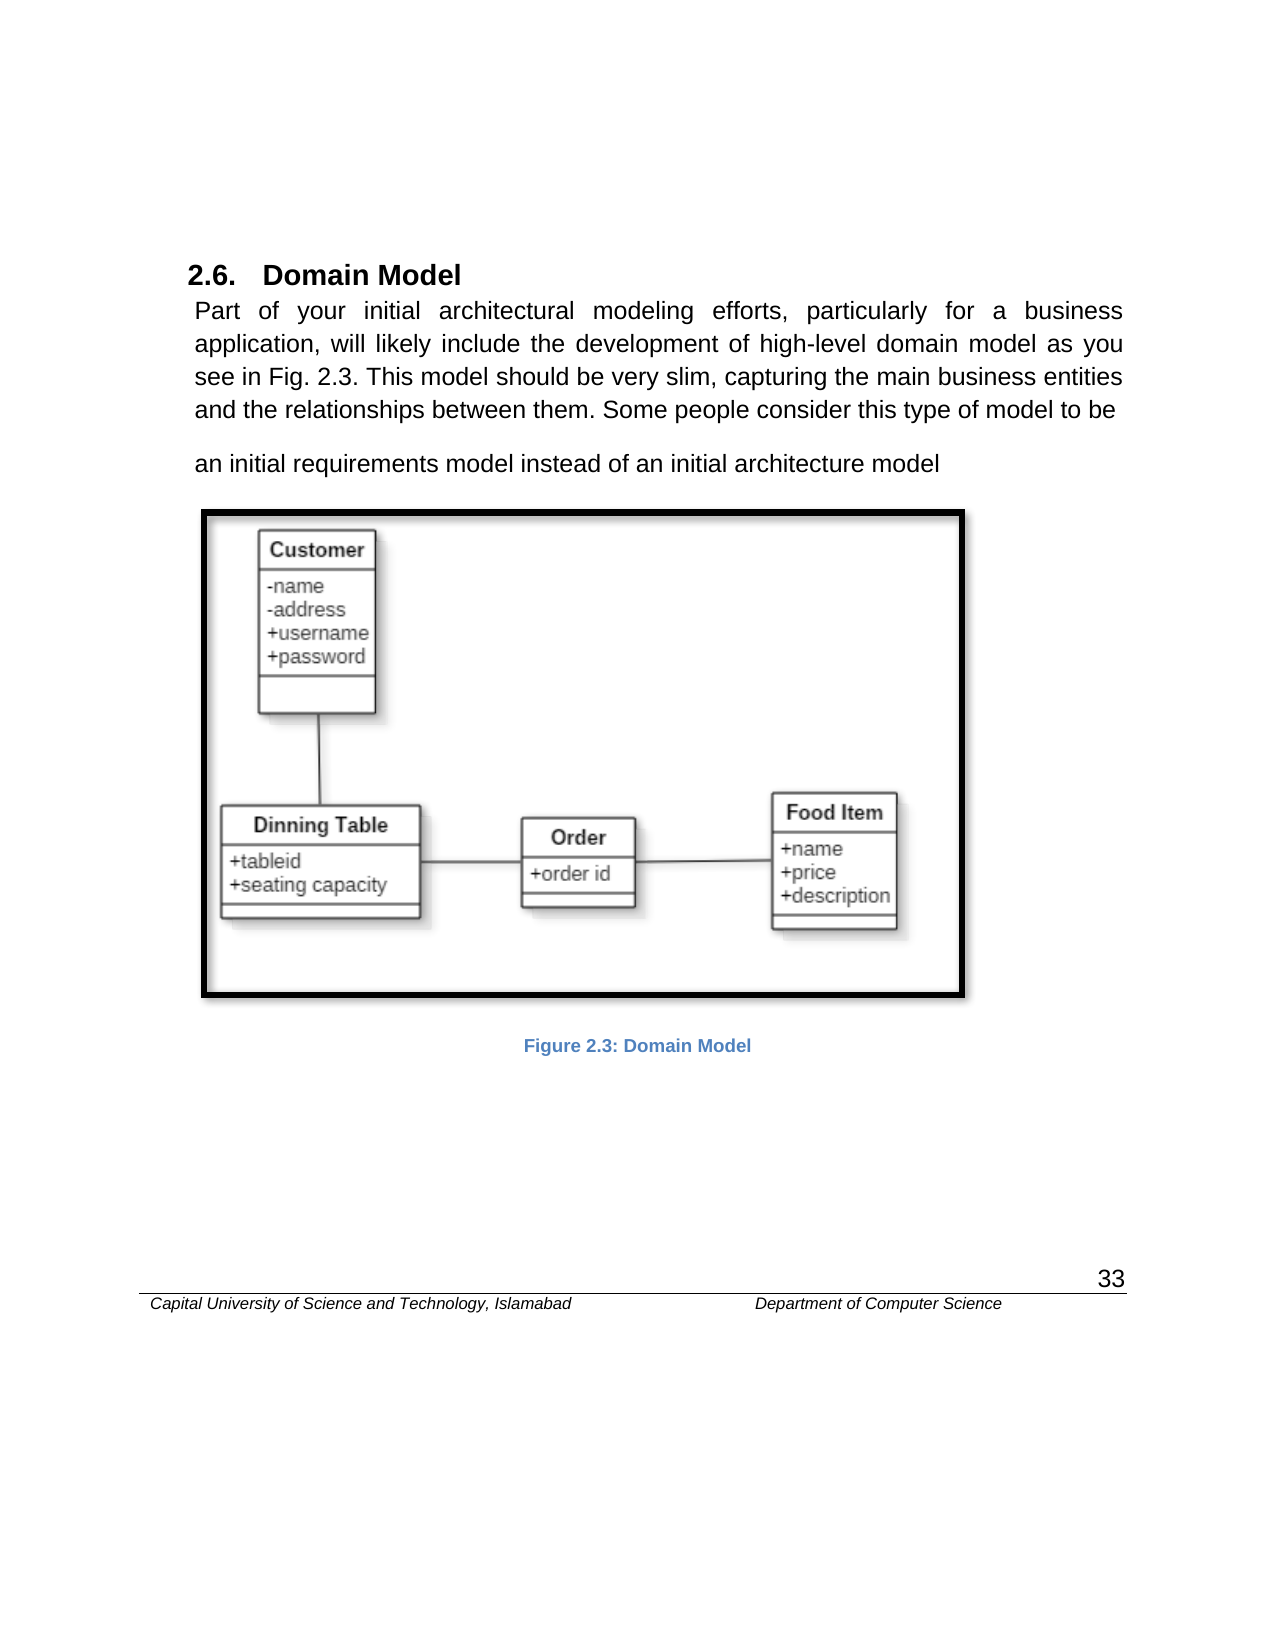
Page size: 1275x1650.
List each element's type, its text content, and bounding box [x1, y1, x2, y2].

text Part of your initial architectural modeling efforts, particularly for a business application, will likely include the development of high-level domain model as you see in Fig. 2.3. This model should be very slim, capturing the main business entities and the relationships between them. Some people consider this type of model to be [194, 296, 1125, 424]
picture [207, 516, 959, 992]
subtitle Domain Model [187, 258, 1125, 291]
text an initial requirements model instead of an initial architecture model [194, 449, 1125, 478]
text Figure 2.3: Domain Model [150, 1034, 1125, 1056]
